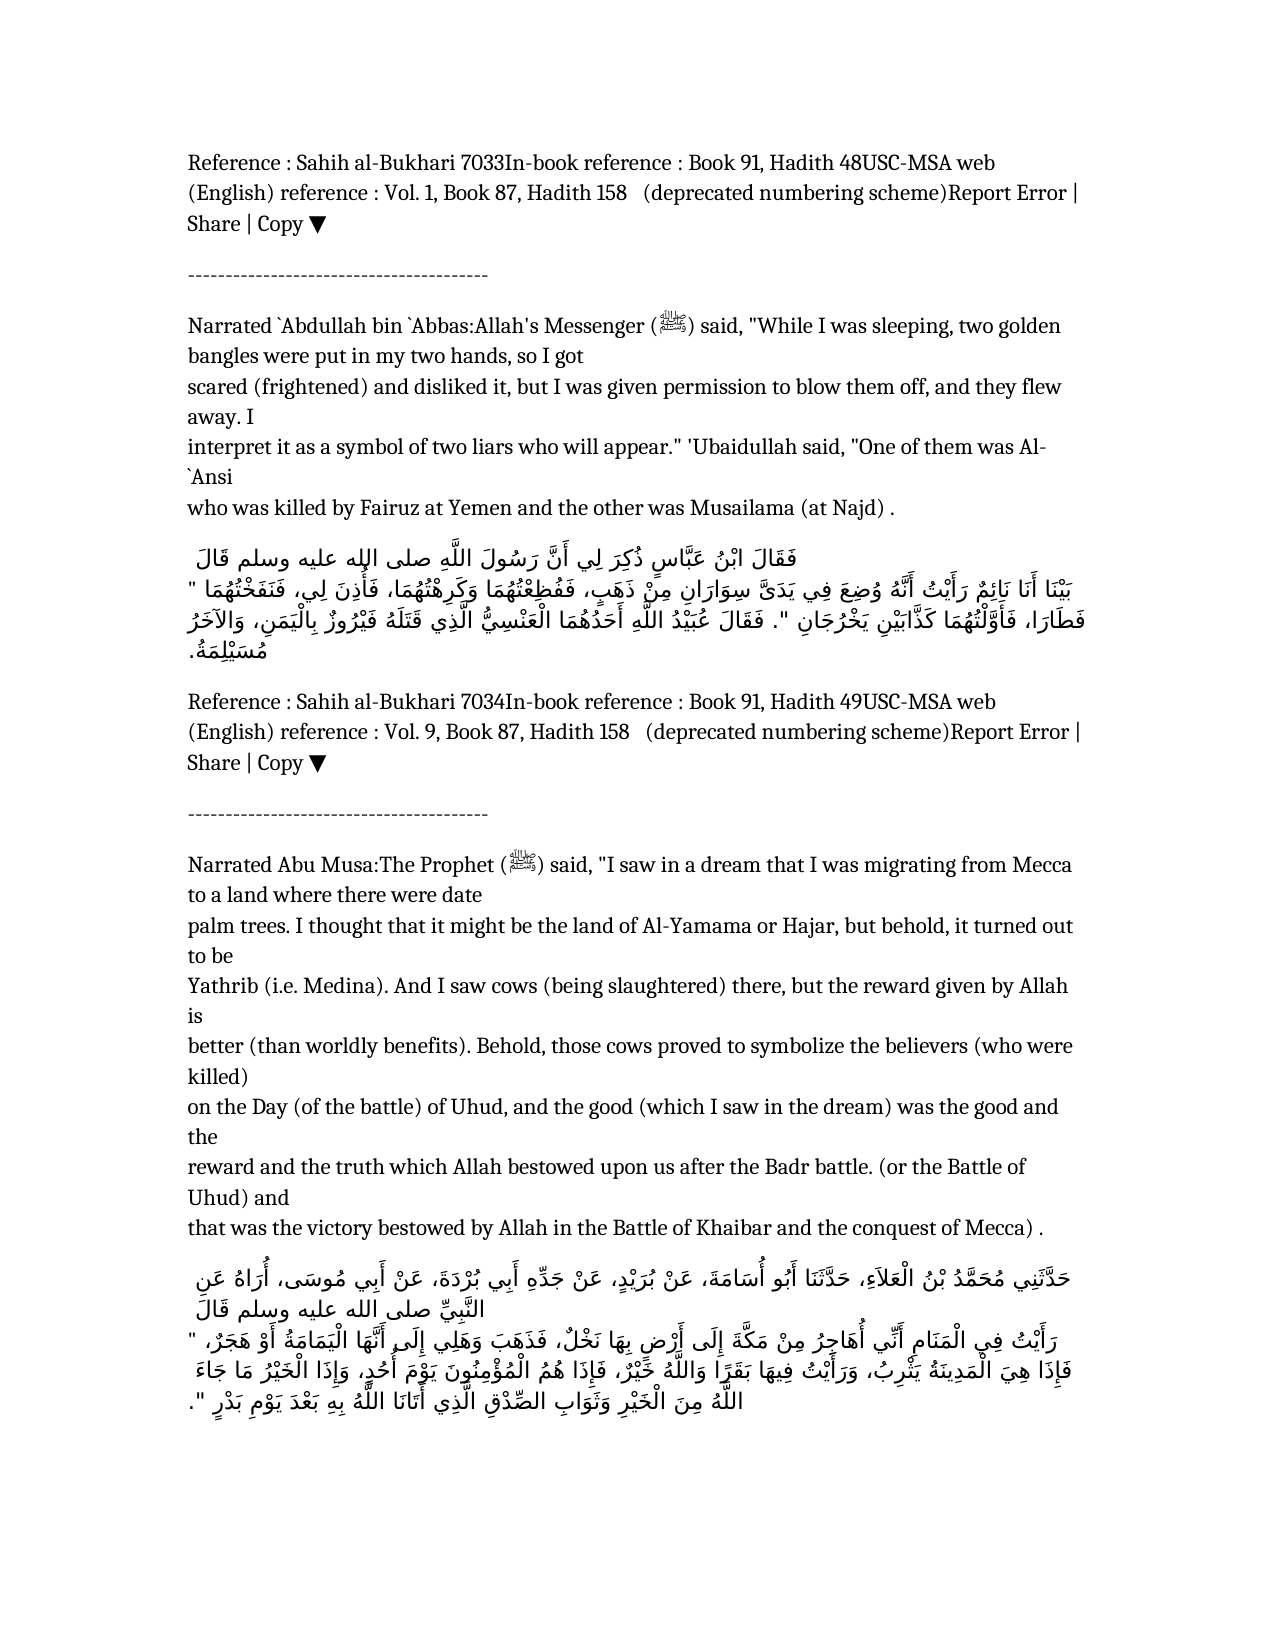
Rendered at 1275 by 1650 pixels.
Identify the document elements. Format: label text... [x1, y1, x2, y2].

text Reference : Sahih al-Bukhari 7033In-book reference : Book 91, Hadith 48USC-MSA web (English) reference : Vol. 1, Book 87, Hadith 158 (deprecated numbering scheme)Report Error | Share | Copy ▼ [187, 150, 1087, 237]
text ---------------------------------------- [187, 261, 1087, 288]
text Narrated Abu Musa:The Prophet (ﷺ) said, "I saw in a dream that I was migrating from Mecca to a land where there were date palm trees. I thought that it might be the land of Al-Yamama or Hajar, but behold, it turned out to be Yathrib (i.e. Medina). And I saw cows (being slaughtered) there, but the reward given by Allah is better (than worldly benefits). Behold, those cows proved to symbolize the believers (who were killed) on the Day (of the battle) of Uhud, and the good (which I saw in the dream) was the good and the reward and the truth which Allah bestowed upon us after the Badr battle. (or the Battle of Uhud) and that was the victory bestowed by Allah in the Battle of Khaibar and the conquest of Mecca) . [187, 851, 1087, 1241]
text Reference : Sahih al-Bukhari 7034In-book reference : Book 91, Hadith 49USC-MSA web (English) reference : Vol. 9, Book 87, Hadith 158 (deprecated numbering scheme)Report Error | Share | Copy ▼ [187, 689, 1087, 776]
text ---------------------------------------- [187, 800, 1087, 827]
text فَقَالَ ابْنُ عَبَّاسٍ ذُكِرَ لِي أَنَّ رَسُولَ اللَّهِ صلى الله عليه وسلم قَالَ ‏ "‏ بَيْنَا أَنَا نَائِمٌ رَأَيْتُ أَنَّهُ وُضِعَ فِي يَدَىَّ سِوَارَانِ مِنْ ذَهَبٍ، فَفُظِعْتُهُمَا وَكَرِهْتُهُمَا، فَأُذِنَ لِي، فَنَفَخْتُهُمَا فَطَارَا، فَأَوَّلْتُهُمَا كَذَّابَيْنِ يَخْرُجَانِ ‏"‏‏.‏ فَقَالَ عُبَيْدُ اللَّهِ أَحَدُهُمَا الْعَنْسِيُّ الَّذِي قَتَلَهُ فَيْرُوزٌ بِالْيَمَنِ، وَالآخَرُ مُسَيْلِمَةُ‏.‏ [187, 545, 1087, 664]
text حَدَّثَنِي مُحَمَّدُ بْنُ الْعَلاَءِ، حَدَّثَنَا أَبُو أُسَامَةَ، عَنْ بُرَيْدٍ، عَنْ جَدِّهِ أَبِي بُرْدَةَ، عَنْ أَبِي مُوسَى، أُرَاهُ عَنِ النَّبِيِّ صلى الله عليه وسلم قَالَ ‏ "‏ رَأَيْتُ فِي الْمَنَامِ أَنِّي أُهَاجِرُ مِنْ مَكَّةَ إِلَى أَرْضٍ بِهَا نَخْلٌ، فَذَهَبَ وَهَلِي إِلَى أَنَّهَا الْيَمَامَةُ أَوْ هَجَرٌ، فَإِذَا هِيَ الْمَدِينَةُ يَثْرِبُ، وَرَأَيْتُ فِيهَا بَقَرًا وَاللَّهُ خَيْرٌ، فَإِذَا هُمُ الْمُؤْمِنُونَ يَوْمَ أُحُدٍ، وَإِذَا الْخَيْرُ مَا جَاءَ اللَّهُ مِنَ الْخَيْرِ وَثَوَابِ الصِّدْقِ الَّذِي أَتَانَا اللَّهُ بِهِ بَعْدَ يَوْمِ بَدْرٍ ‏"‏‏.‏ [187, 1266, 1087, 1415]
text Narrated `Abdullah bin `Abbas:Allah's Messenger (ﷺ) said, "While I was sleeping, two golden bangles were put in my two hands, so I got scared (frightened) and disliked it, but I was given permission to blow them off, and they flew away. I interpret it as a symbol of two liars who will appear." 'Ubaidullah said, "One of them was Al-`Ansi who was killed by Fairuz at Yemen and the other was Musailama (at Najd) . [187, 312, 1087, 521]
